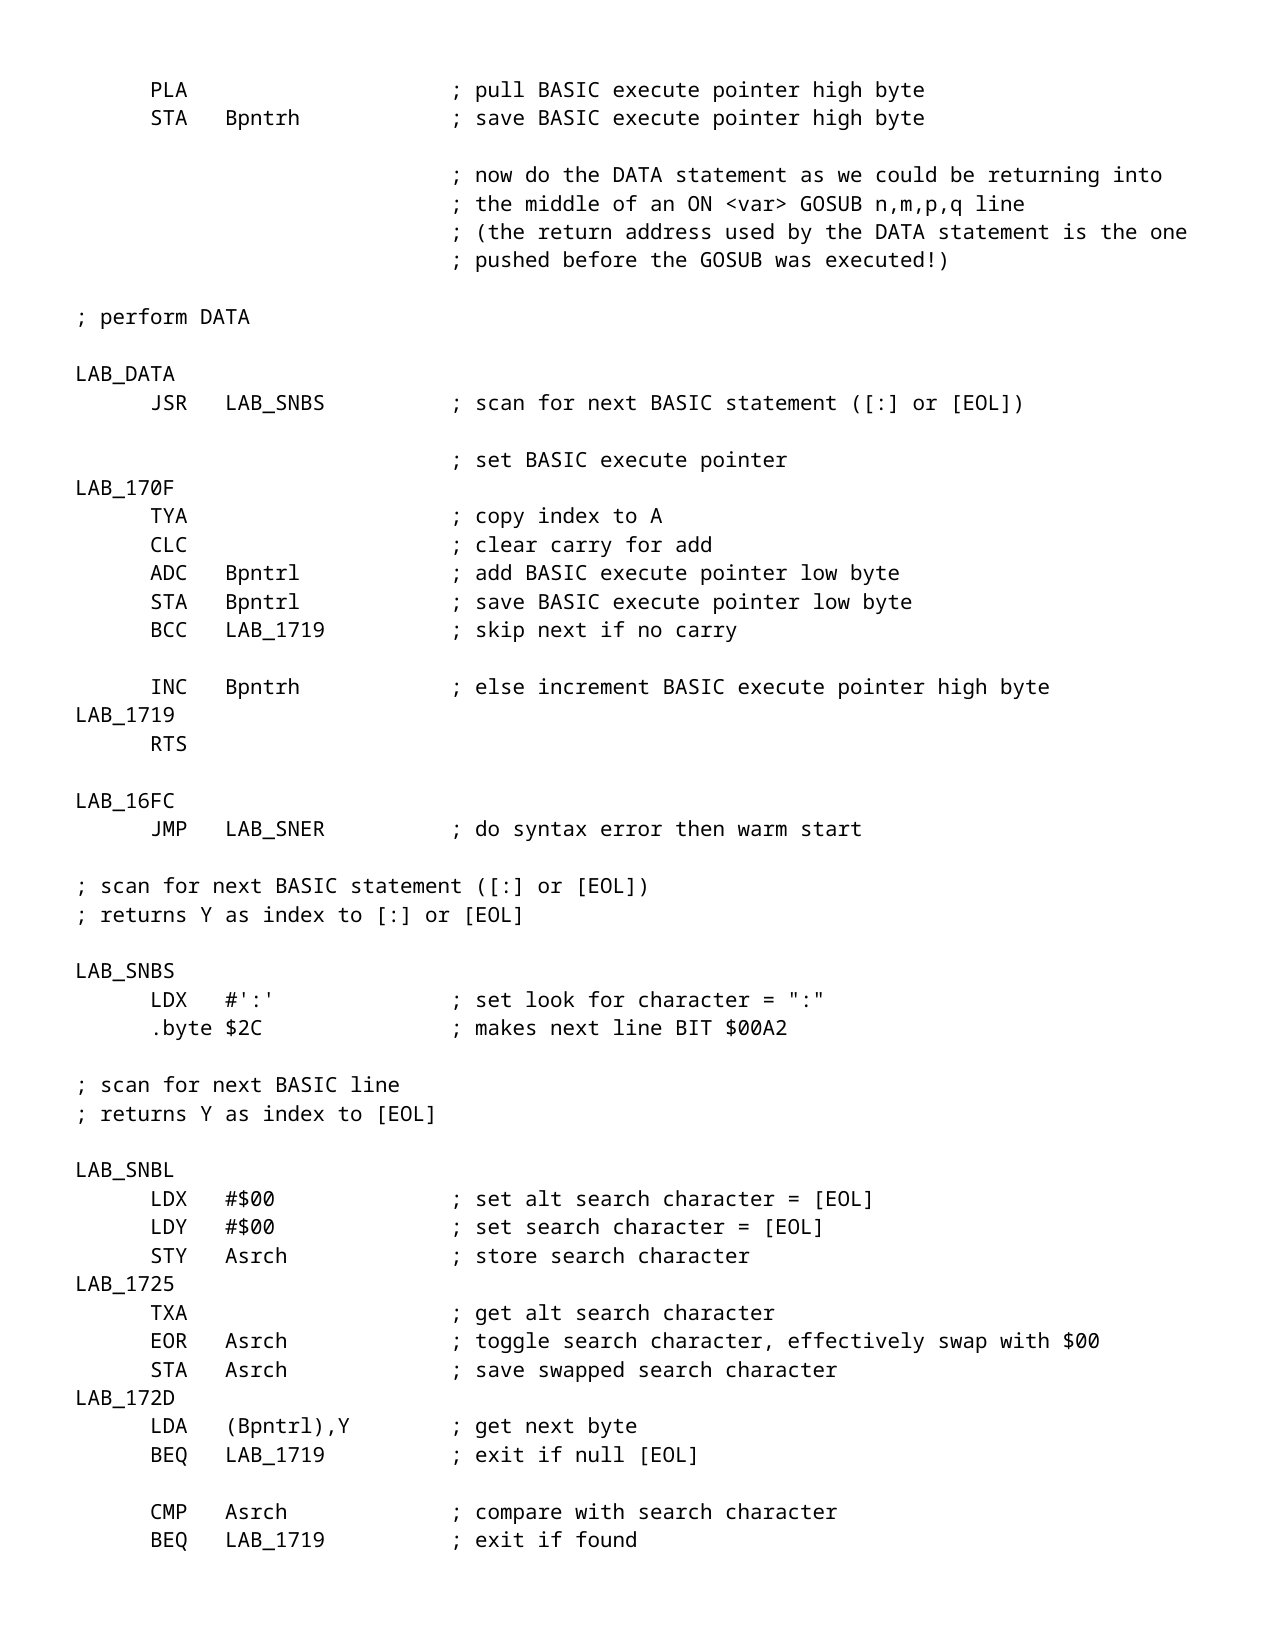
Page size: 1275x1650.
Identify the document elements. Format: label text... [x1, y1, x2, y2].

text ; returns Y as index to [EOL] [75, 1099, 1200, 1127]
text LAB_SNBS [75, 957, 1200, 985]
text ; scan for next BASIC line [75, 1070, 1200, 1099]
text ; scan for next BASIC statement ([:] or [EOL]) [75, 871, 1200, 900]
text RTS [75, 729, 1200, 757]
text STA Bpntrl ; save BASIC execute pointer low byte [75, 587, 1200, 615]
text LAB_1719 [75, 701, 1200, 729]
text STA Bpntrh ; save BASIC execute pointer high byte [75, 103, 1200, 132]
text INC Bpntrh ; else increment BASIC execute pointer high byte [75, 672, 1200, 701]
text TXA ; get alt search character [75, 1298, 1200, 1326]
text LAB_16FC [75, 786, 1200, 814]
text ; perform DATA [75, 302, 1200, 331]
text ; set BASIC execute pointer [75, 445, 1200, 473]
text ADC Bpntrl ; add BASIC execute pointer low byte [75, 558, 1200, 587]
text ; returns Y as index to [:] or [EOL] [75, 900, 1200, 928]
text ; the middle of an ON <var> GOSUB n,m,p,q line [75, 189, 1200, 217]
text LAB_172D [75, 1383, 1200, 1412]
text CLC ; clear carry for add [75, 530, 1200, 558]
text LDX #':' ; set look for character = ":" [75, 985, 1200, 1013]
text TYA ; copy index to A [75, 502, 1200, 530]
text LDA (Bpntrl),Y ; get next byte [75, 1412, 1200, 1440]
text ; pushed before the GOSUB was executed!) [75, 246, 1200, 274]
text .byte $2C ; makes next line BIT $00A2 [75, 1013, 1200, 1042]
text EOR Asrch ; toggle search character, effectively swap with $00 [75, 1326, 1200, 1355]
text BCC LAB_1719 ; skip next if no carry [75, 615, 1200, 644]
text LAB_1725 [75, 1269, 1200, 1298]
text BEQ LAB_1719 ; exit if found [75, 1525, 1200, 1554]
text LDY #$00 ; set search character = [EOL] [75, 1212, 1200, 1241]
text PLA ; pull BASIC execute pointer high byte [75, 75, 1200, 103]
text LDX #$00 ; set alt search character = [EOL] [75, 1184, 1200, 1212]
text STA Asrch ; save swapped search character [75, 1355, 1200, 1383]
text LAB_170F [75, 473, 1200, 502]
text ; (the return address used by the DATA statement is the one [75, 217, 1200, 246]
text STY Asrch ; store search character [75, 1241, 1200, 1269]
text LAB_DATA [75, 359, 1200, 388]
text ; now do the DATA statement as we could be returning into [75, 160, 1200, 189]
text JMP LAB_SNER ; do syntax error then warm start [75, 814, 1200, 843]
text JSR LAB_SNBS ; scan for next BASIC statement ([:] or [EOL]) [75, 388, 1200, 416]
text CMP Asrch ; compare with search character [75, 1497, 1200, 1525]
text LAB_SNBL [75, 1156, 1200, 1184]
text BEQ LAB_1719 ; exit if null [EOL] [75, 1440, 1200, 1468]
